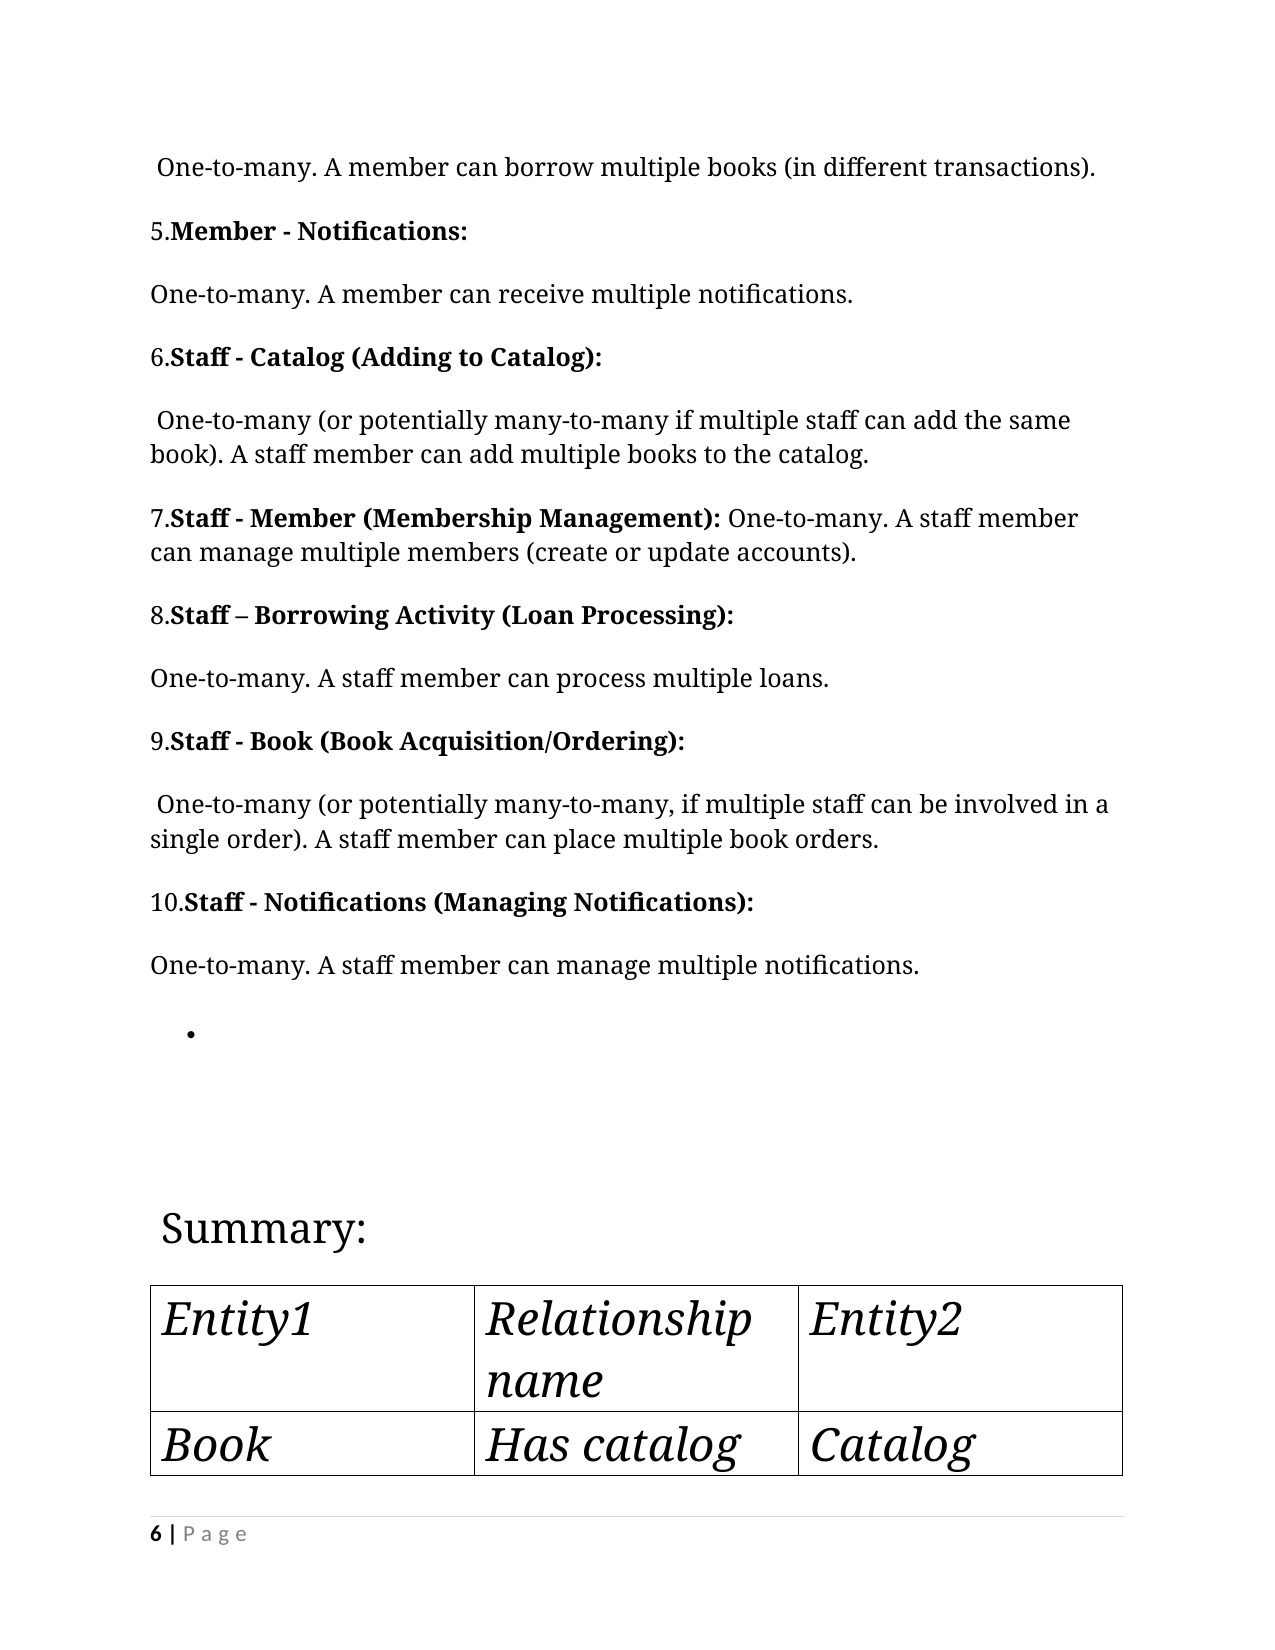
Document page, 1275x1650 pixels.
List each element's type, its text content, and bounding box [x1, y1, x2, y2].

text 9.Staff - Book (Book Acquisition/Ordering): [150, 724, 1125, 758]
text 10.Staff - Notifications (Managing Notifications): [150, 884, 1125, 918]
table_header Entity2 [799, 1286, 1122, 1411]
table_header Relationship name [475, 1286, 798, 1411]
text 7.Staff - Member (Membership Management): One-to-many. A staff member can manage multiple members (create or update accounts). [150, 500, 1125, 568]
text One-to-many. A staff member can manage multiple notifications. [150, 948, 1125, 982]
text 5.Member - Notifications: [150, 213, 1125, 247]
text Summary: [150, 1199, 1125, 1256]
text One-to-many (or potentially many-to-many if multiple staff can add the same book). A staff member can add multiple books to the catalog. [150, 403, 1125, 471]
text One-to-many. A member can borrow multiple books (in different transactions). [150, 150, 1125, 184]
text 6.Staff - Catalog (Adding to Catalog): [150, 340, 1125, 374]
text One-to-many. A staff member can process multiple loans. [150, 661, 1125, 695]
table_cell Catalog [799, 1412, 1122, 1474]
table_cell Has catalog entry [475, 1412, 798, 1474]
table_cell Book [151, 1412, 474, 1474]
text One-to-many (or potentially many-to-many, if multiple staff can be involved in a single order). A staff member can place multiple book orders. [150, 787, 1125, 855]
table_header Entity1 [151, 1286, 474, 1411]
text One-to-many. A member can receive multiple notifications. [150, 276, 1125, 311]
text 8.Staff – Borrowing Activity (Loan Processing): [150, 597, 1125, 632]
